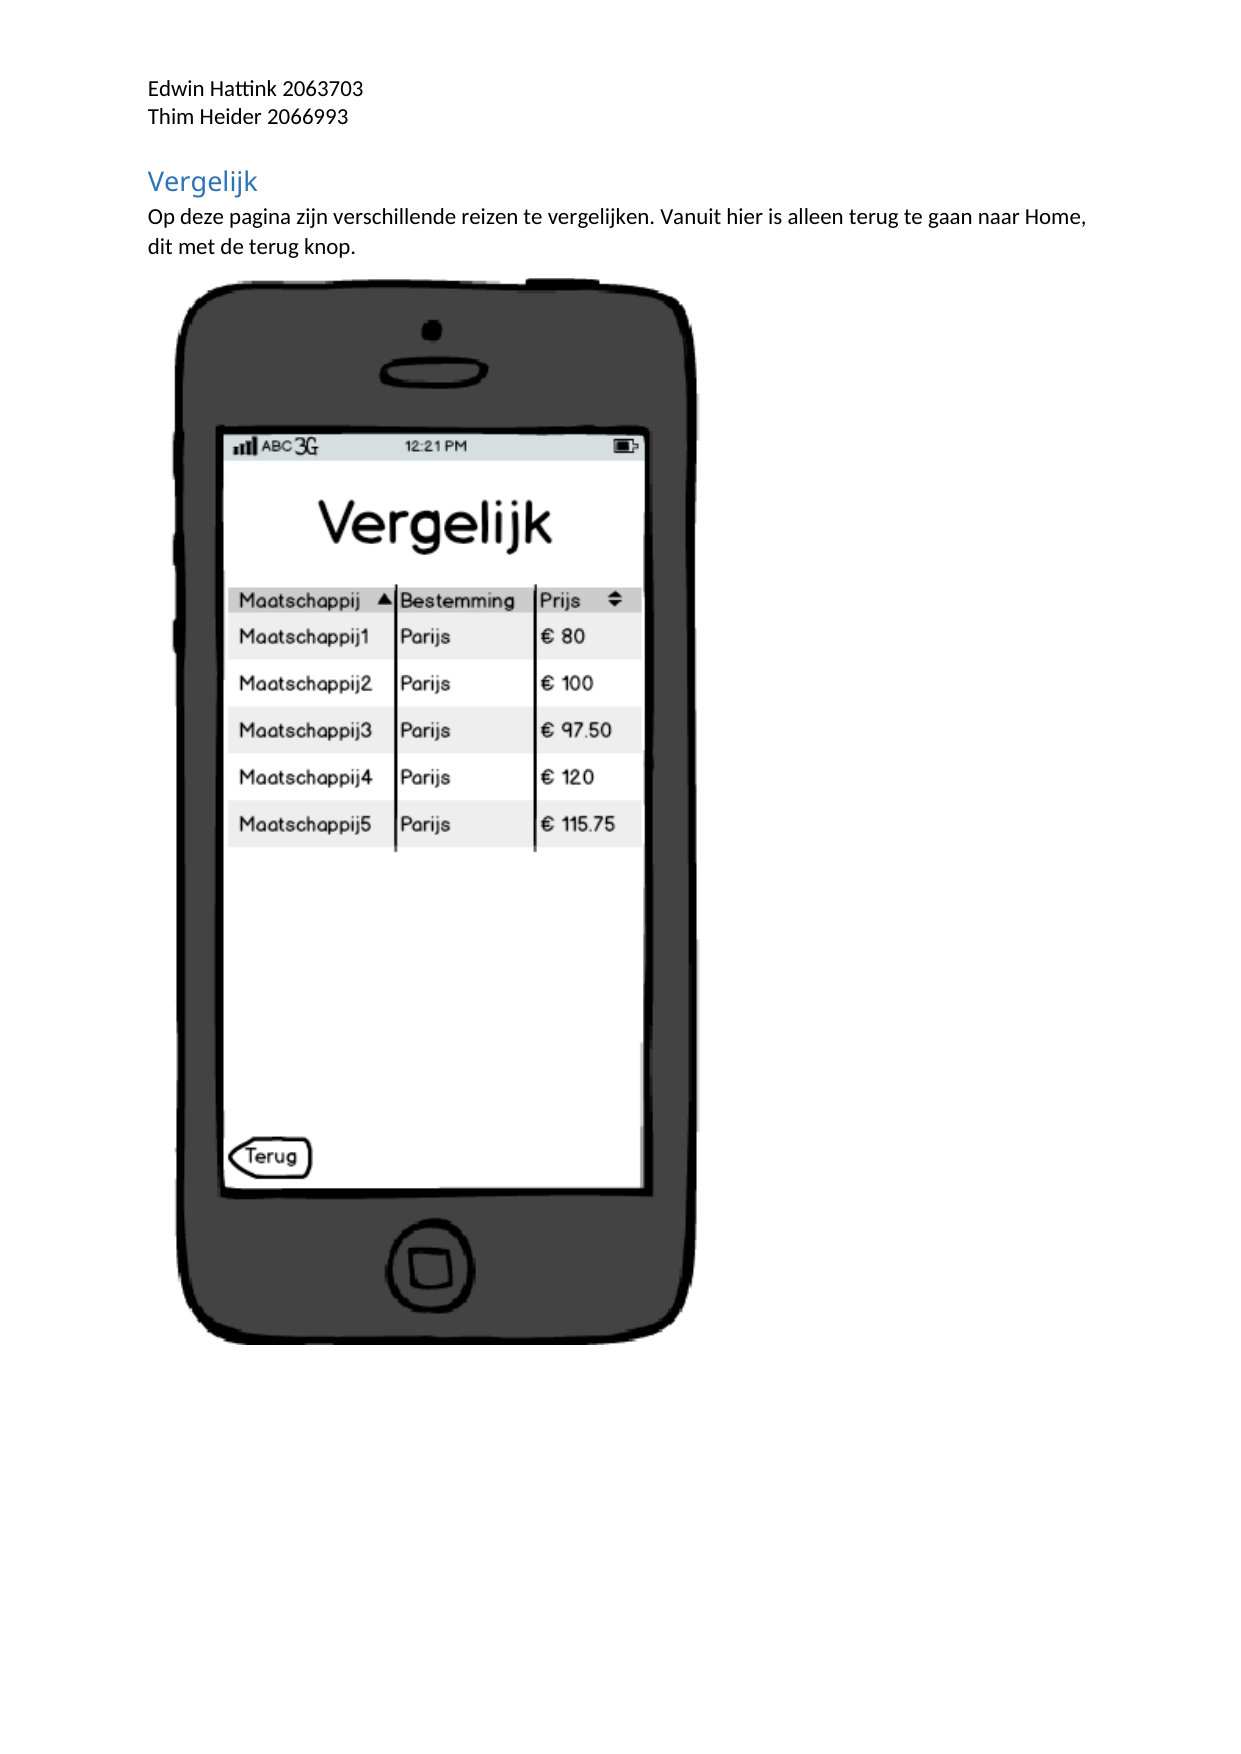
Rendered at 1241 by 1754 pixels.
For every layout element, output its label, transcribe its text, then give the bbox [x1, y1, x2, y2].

subtitle Vergelijk [148, 162, 1093, 199]
picture [147, 278, 725, 1345]
text Op deze pagina zijn verschillende reizen te vergelijken. Vanuit hier is alleen terug te gaan naar Home, dit met de terug knop. [148, 202, 1093, 260]
